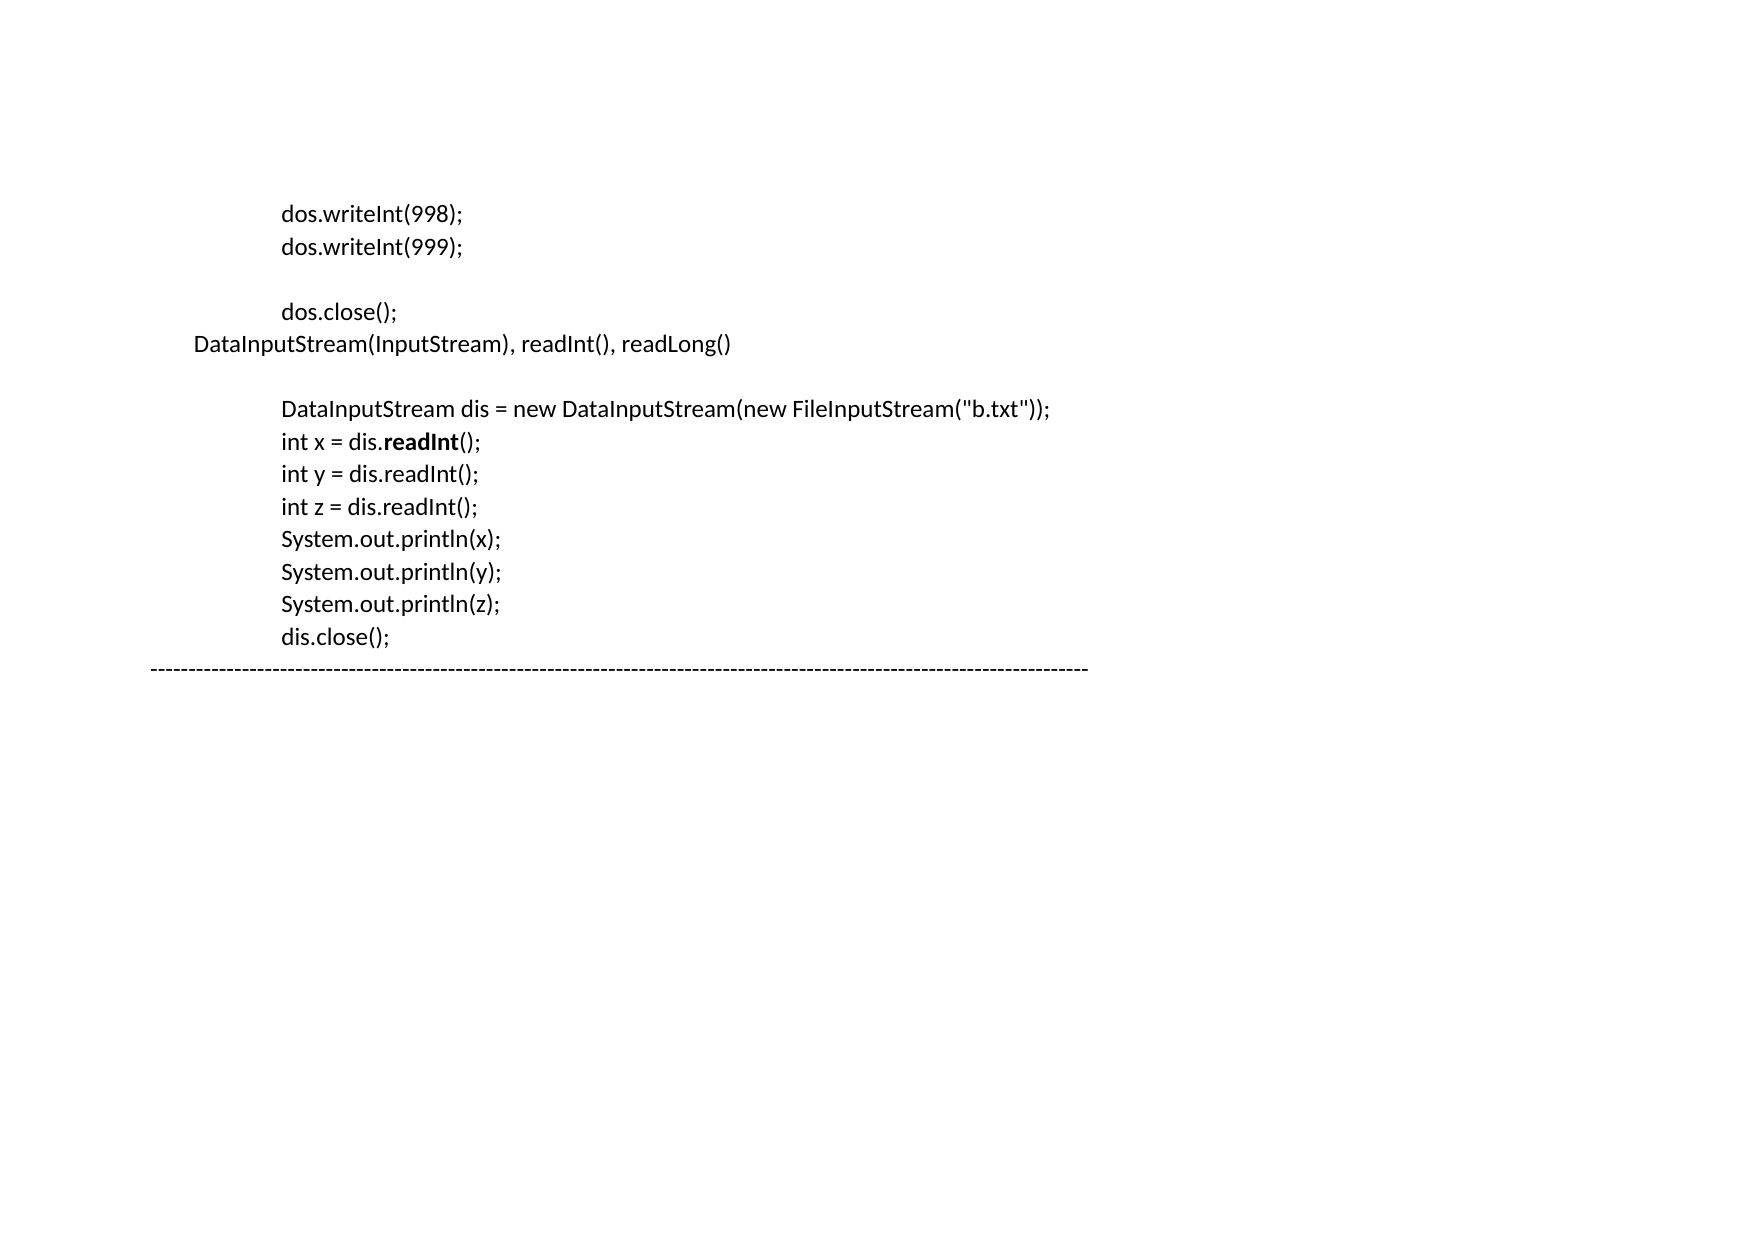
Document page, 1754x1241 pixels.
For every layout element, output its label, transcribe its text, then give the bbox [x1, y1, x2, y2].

text int x = dis.readInt(); [150, 425, 1604, 458]
text System.out.println(x); [150, 523, 1604, 555]
text DataInputStream(InputStream), readInt(), readLong() [150, 328, 1604, 360]
text dos.writeInt(998); [150, 198, 1604, 230]
text dos.writeInt(999); [150, 230, 1604, 263]
text DataInputStream dis = new DataInputStream(new FileInputStream("b.txt")); [150, 393, 1604, 425]
text int z = dis.readInt(); [150, 490, 1604, 523]
text int y = dis.readInt(); [150, 458, 1604, 490]
text dis.close(); [150, 620, 1604, 653]
text System.out.println(y); [150, 555, 1604, 588]
text --------------------------------------------------------------------------------------------------------------------------- [150, 653, 1604, 685]
text System.out.println(z); [150, 588, 1604, 620]
text dos.close(); [150, 295, 1604, 328]
